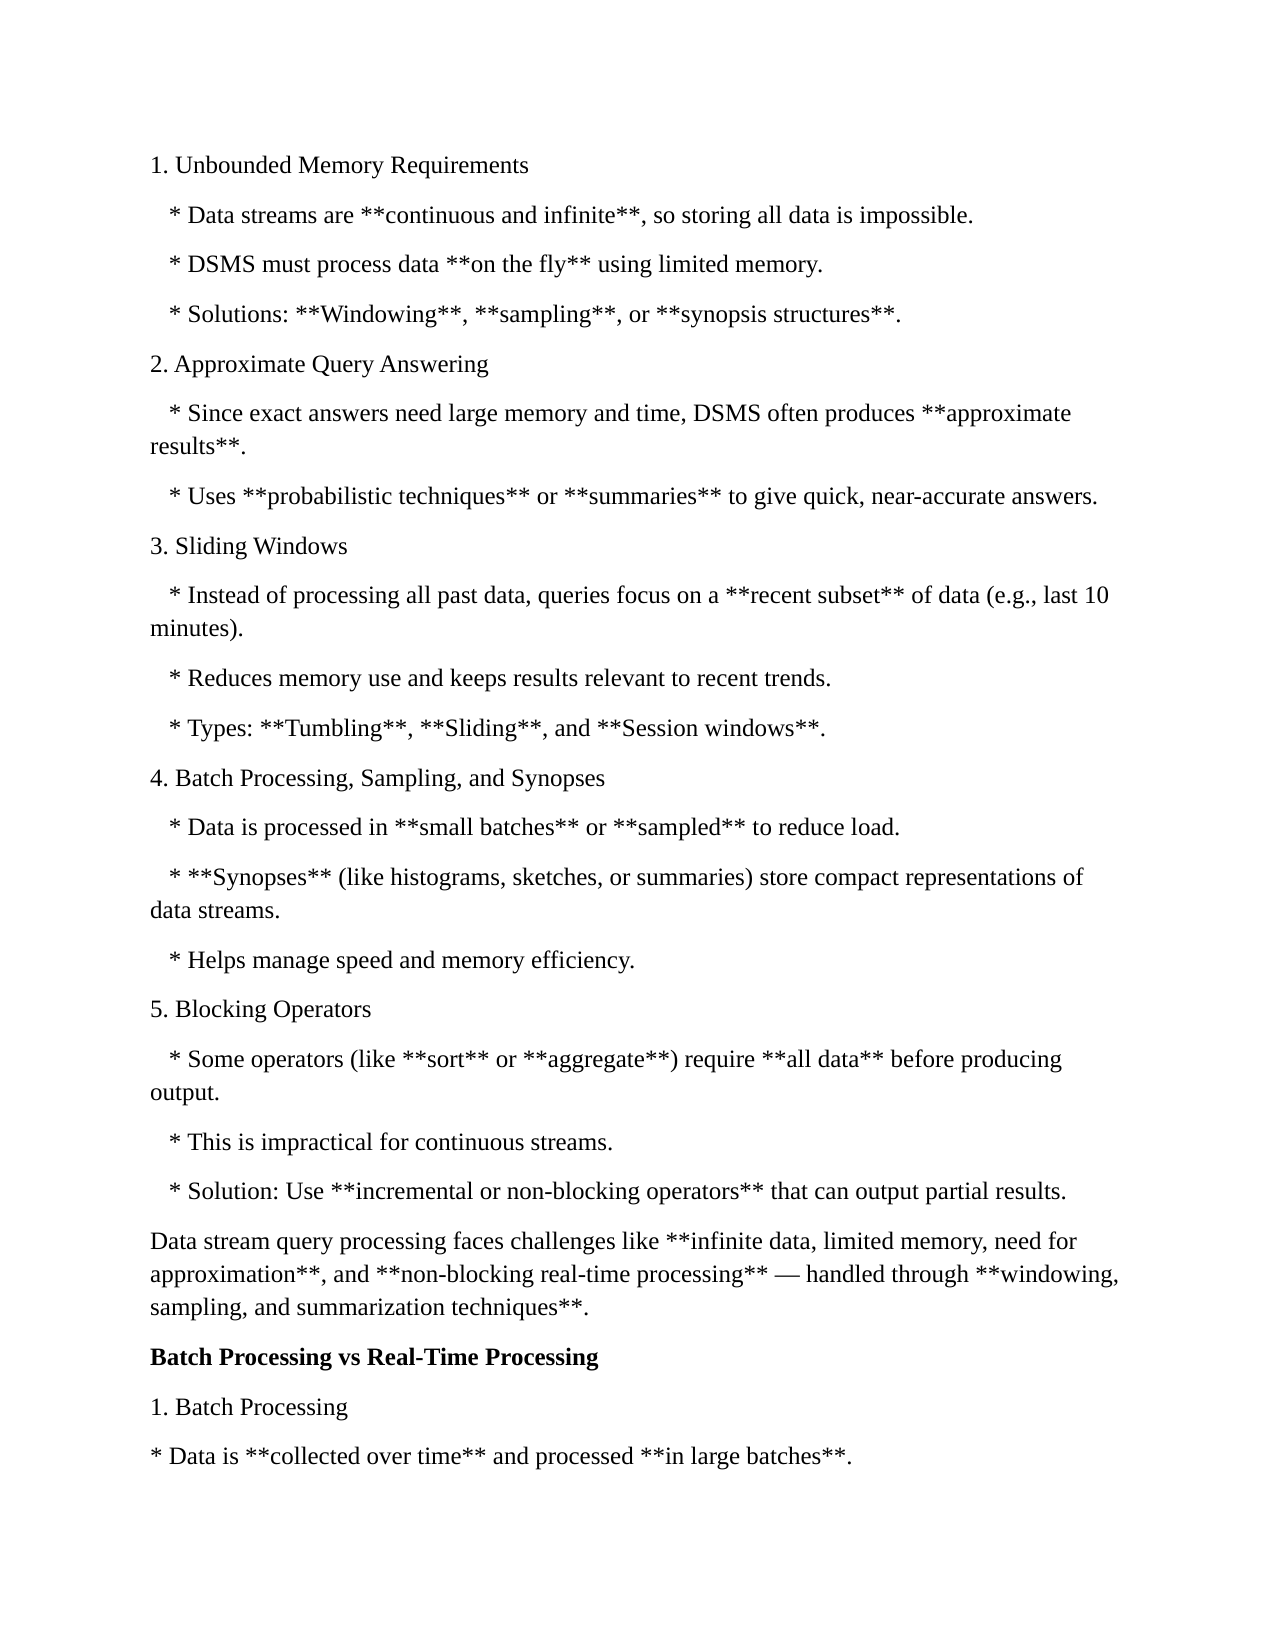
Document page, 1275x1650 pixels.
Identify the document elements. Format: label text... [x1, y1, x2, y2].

text * Types: **Tumbling**, **Sliding**, and **Session windows**. [150, 713, 1125, 742]
text * Since exact answers need large memory and time, DSMS often produces **approximate results**. [150, 398, 1125, 460]
text * Instead of processing all past data, queries focus on a **recent subset** of data (e.g., last 10 minutes). [150, 581, 1125, 642]
text * DSMS must process data **on the fly** using limited memory. [150, 249, 1125, 278]
text 3. Sliding Windows [150, 531, 1125, 559]
text Batch Processing vs Real-Time Processing [150, 1342, 1125, 1371]
text * Solutions: **Windowing**, **sampling**, or **synopsis structures**. [150, 299, 1125, 328]
text * Data is processed in **small batches** or **sampled** to reduce load. [150, 812, 1125, 841]
text 2. Approximate Query Answering [150, 349, 1125, 377]
text * Reduces memory use and keeps results relevant to recent trends. [150, 663, 1125, 692]
text Data stream query processing faces challenges like **infinite data, limited memory, need for approximation**, and **non-blocking real-time processing** — handled through **windowing, sampling, and summarization techniques**. [150, 1226, 1125, 1321]
text * **Synopses** (like histograms, sketches, or summaries) store compact representations of data streams. [150, 862, 1125, 924]
text 4. Batch Processing, Sampling, and Synopses [150, 763, 1125, 791]
text * Helps manage speed and memory efficiency. [150, 945, 1125, 973]
text * This is impractical for continuous streams. [150, 1127, 1125, 1156]
text * Solution: Use **incremental or non-blocking operators** that can output partial results. [150, 1176, 1125, 1205]
text * Some operators (like **sort** or **aggregate**) require **all data** before producing output. [150, 1044, 1125, 1106]
text 1. Batch Processing [150, 1392, 1125, 1420]
text * Uses **probabilistic techniques** or **summaries** to give quick, near-accurate answers. [150, 481, 1125, 510]
text 5. Blocking Operators [150, 994, 1125, 1023]
text 1. Unbounded Memory Requirements [150, 150, 1125, 179]
text * Data streams are **continuous and infinite**, so storing all data is impossible. [150, 200, 1125, 228]
text * Data is **collected over time** and processed **in large batches**. [150, 1441, 1125, 1470]
